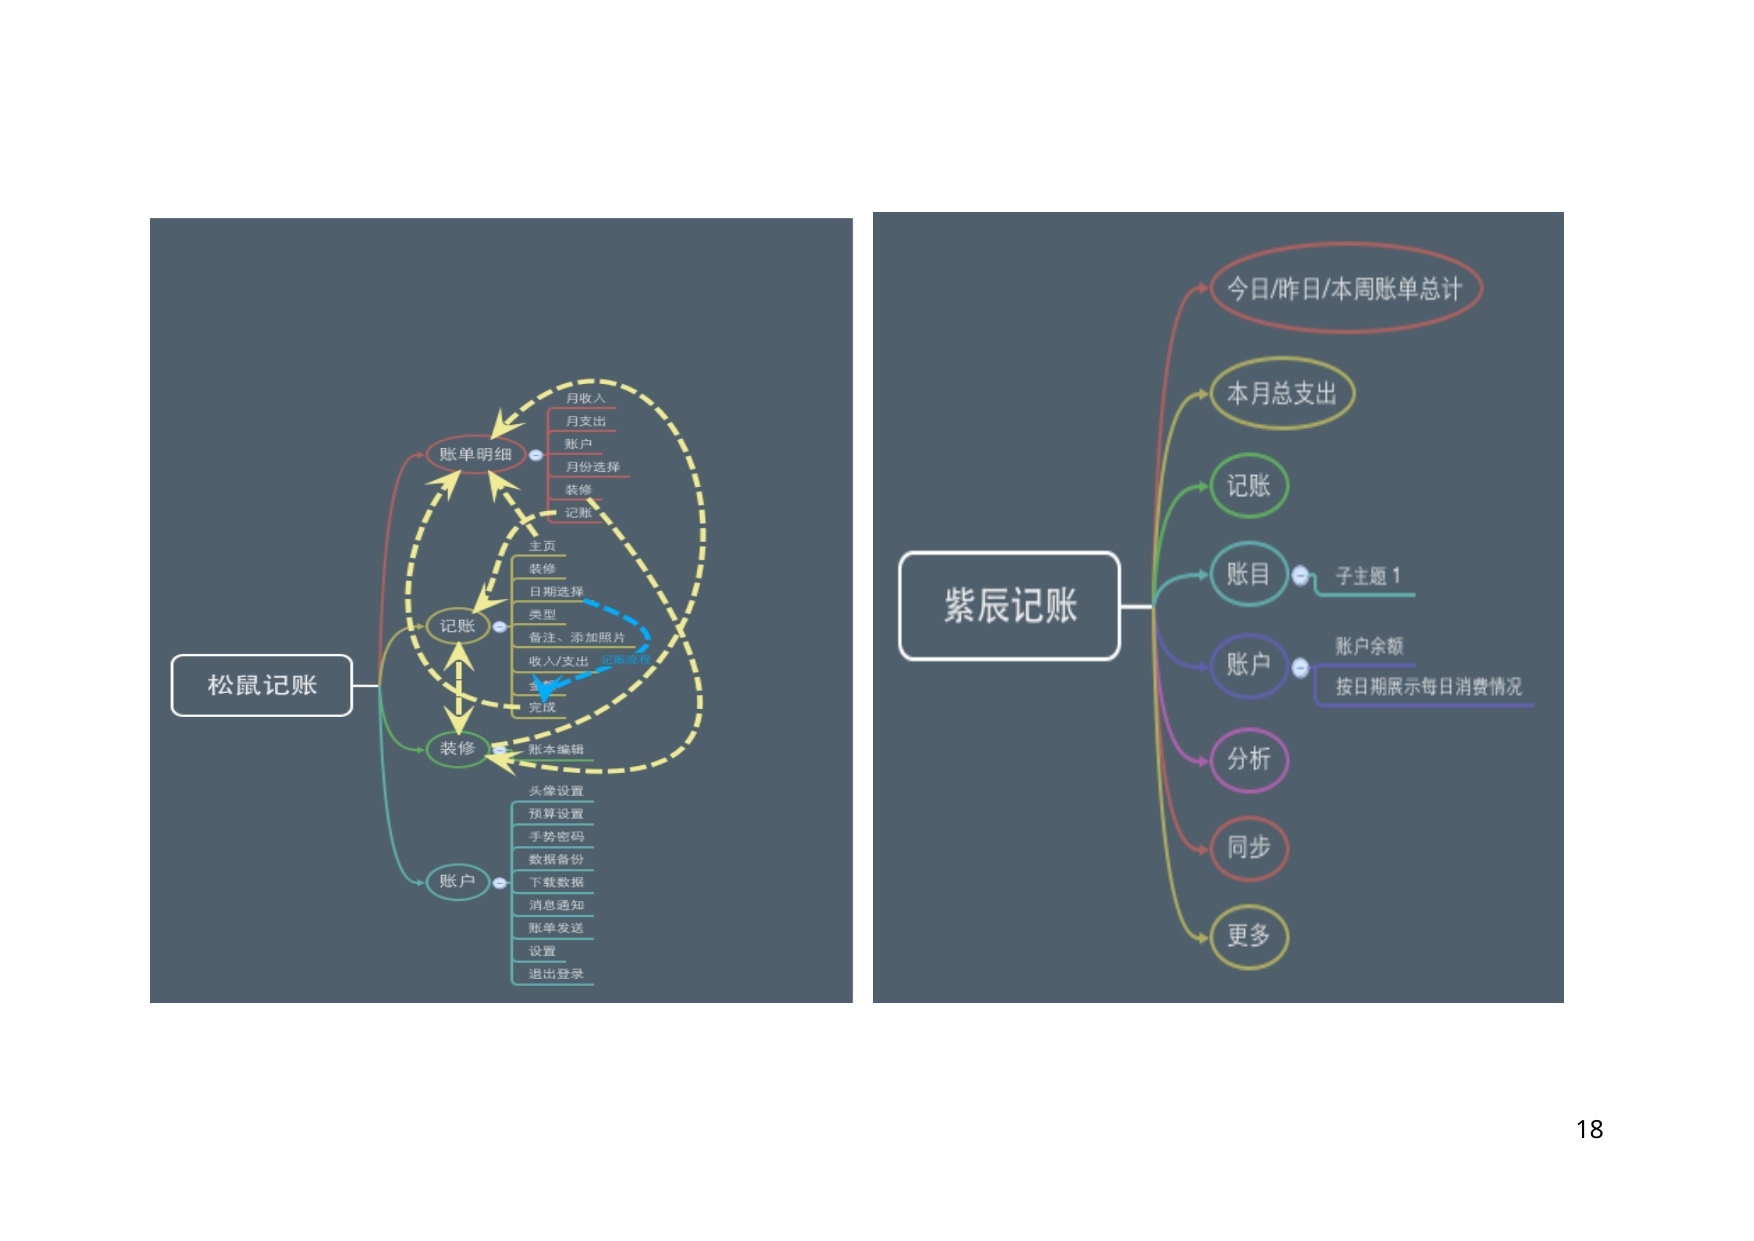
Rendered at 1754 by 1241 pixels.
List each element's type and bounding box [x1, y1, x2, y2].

picture [150, 201, 1564, 1003]
